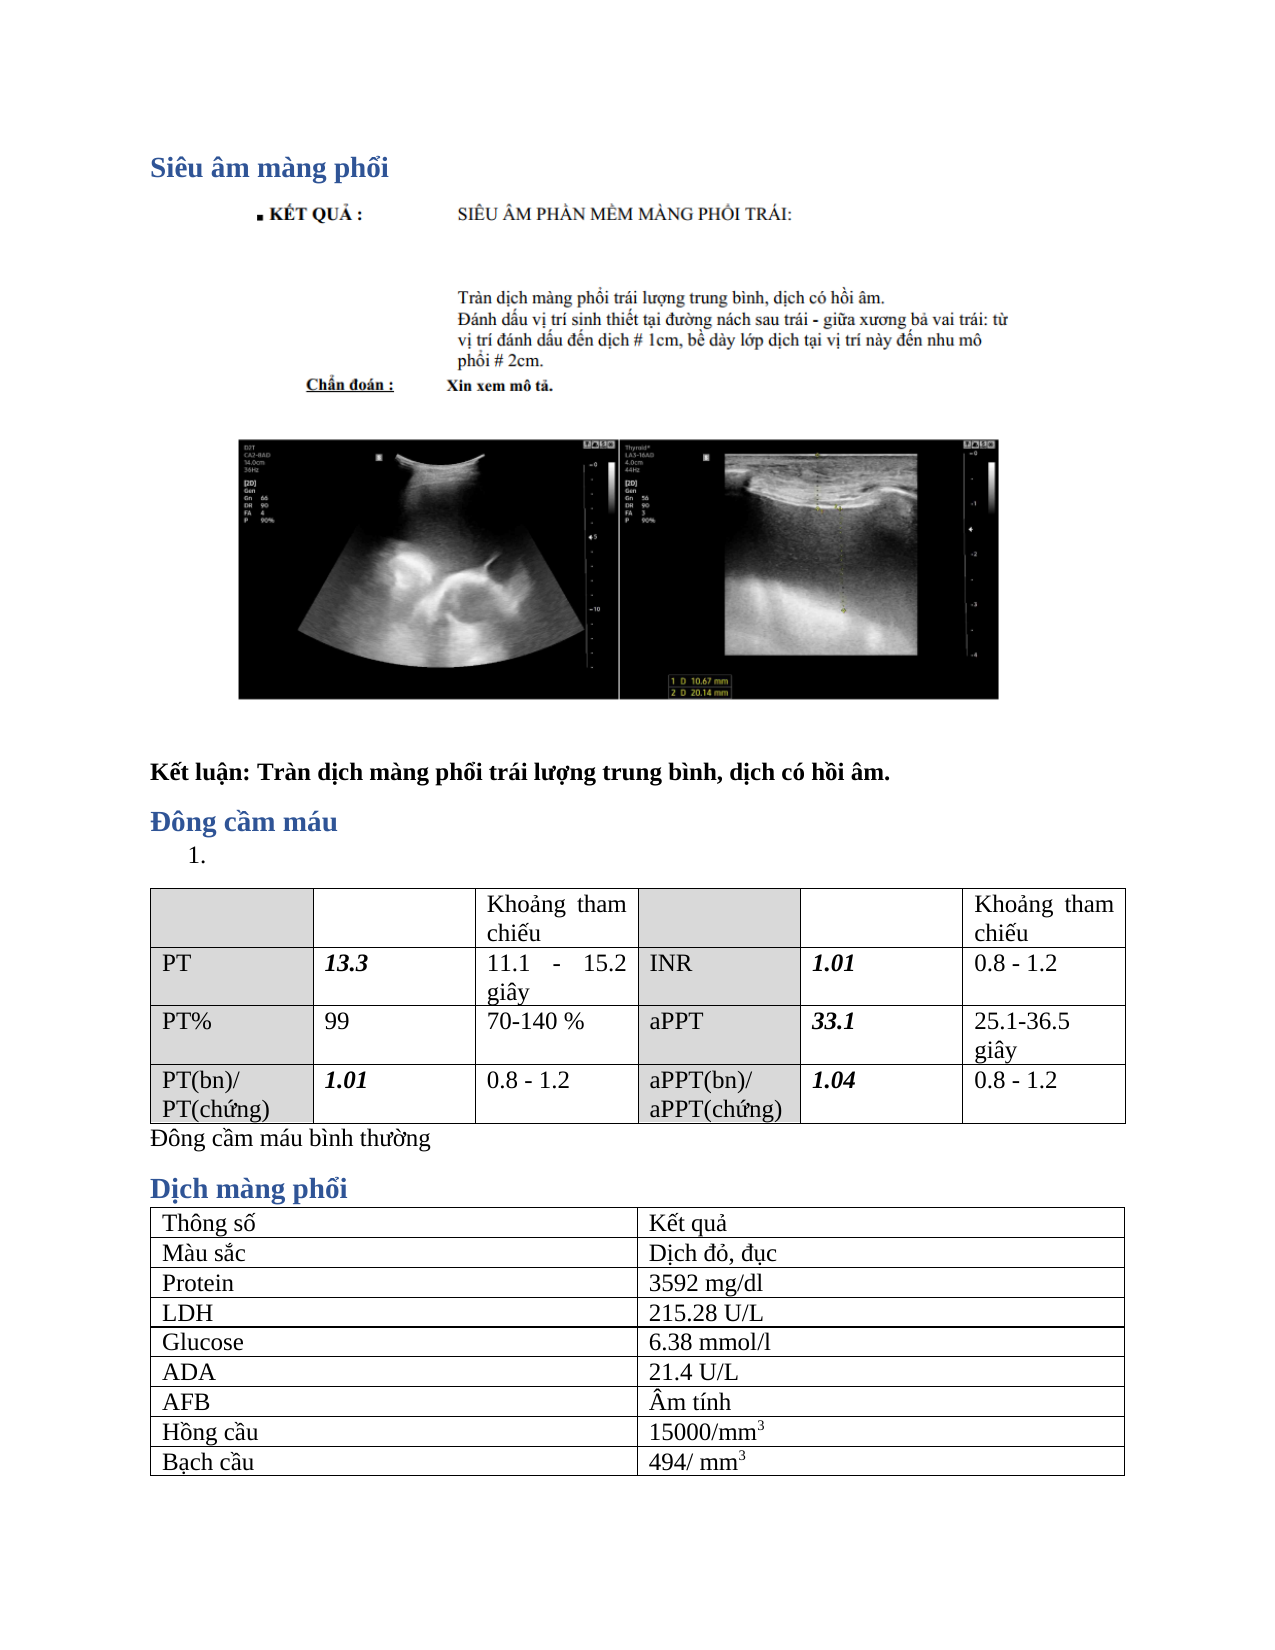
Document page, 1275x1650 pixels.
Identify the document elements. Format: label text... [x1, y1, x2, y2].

table_cell 25.1-36.5 giây [963, 1006, 1125, 1064]
table_cell 70-140 % [476, 1006, 638, 1064]
table_cell 0.8 - 1.2 [963, 1065, 1125, 1122]
table_cell PT% [151, 1006, 313, 1064]
table_header [639, 889, 800, 947]
table_cell 11.1 - 15.2 giây [476, 948, 638, 1005]
table_cell 13.3 [314, 948, 475, 1005]
table_cell AFB [151, 1387, 637, 1416]
table_cell 494/ mm3 [638, 1447, 1124, 1475]
table_cell 0.8 - 1.2 [963, 948, 1125, 1005]
table_cell PT [151, 948, 313, 1005]
table_cell Hồng cầu [151, 1417, 637, 1446]
table_cell Âm tính [638, 1387, 1124, 1416]
table_cell LDH [151, 1298, 637, 1326]
table_cell 3592 mg/dl [638, 1268, 1124, 1297]
table_cell Glucose [151, 1328, 637, 1356]
table_cell INR [639, 948, 800, 1005]
table_cell 6.38 mmol/l [638, 1328, 1124, 1356]
table_header Khoảng tham chiếu [963, 889, 1125, 947]
table_cell 99 [314, 1006, 475, 1064]
table_header [314, 889, 475, 947]
table_header Thông số [151, 1208, 637, 1237]
table_cell Màu sắc [151, 1238, 637, 1267]
picture [150, 186, 1048, 738]
table_cell 1.01 [801, 948, 962, 1005]
table_cell 15000/mm3 [638, 1417, 1124, 1446]
table_cell ADA [151, 1357, 637, 1386]
table_cell Bạch cầu [151, 1447, 637, 1475]
table_cell 33.1 [801, 1006, 962, 1064]
table_cell aPPT(bn)/aPPT(chứng) [639, 1065, 800, 1122]
table_cell PT(bn)/PT(chứng) [151, 1065, 313, 1122]
subtitle Dịch màng phổi [150, 1171, 1125, 1205]
subtitle Siêu âm màng phổi [150, 150, 1125, 183]
table_cell 0.8 - 1.2 [476, 1065, 638, 1122]
table_cell Dịch đỏ, đục [638, 1238, 1124, 1267]
table_header Kết quả [638, 1208, 1124, 1237]
table_header [801, 889, 962, 947]
table_cell 1.01 [314, 1065, 475, 1122]
text Kết luận: Tràn dịch màng phổi trái lượng trung bình, dịch có hồi âm. [150, 757, 1125, 785]
table_cell 1.04 [801, 1065, 962, 1122]
table_header [151, 889, 313, 947]
table_cell 21.4 U/L [638, 1357, 1124, 1386]
text Đông cầm máu bình thường [150, 1124, 1125, 1152]
table_cell 215.28 U/L [638, 1298, 1124, 1326]
table_header Khoảng tham chiếu [476, 889, 638, 947]
table_cell Protein [151, 1268, 637, 1297]
subtitle Đông cầm máu [150, 804, 1125, 838]
table_cell aPPT [639, 1006, 800, 1064]
